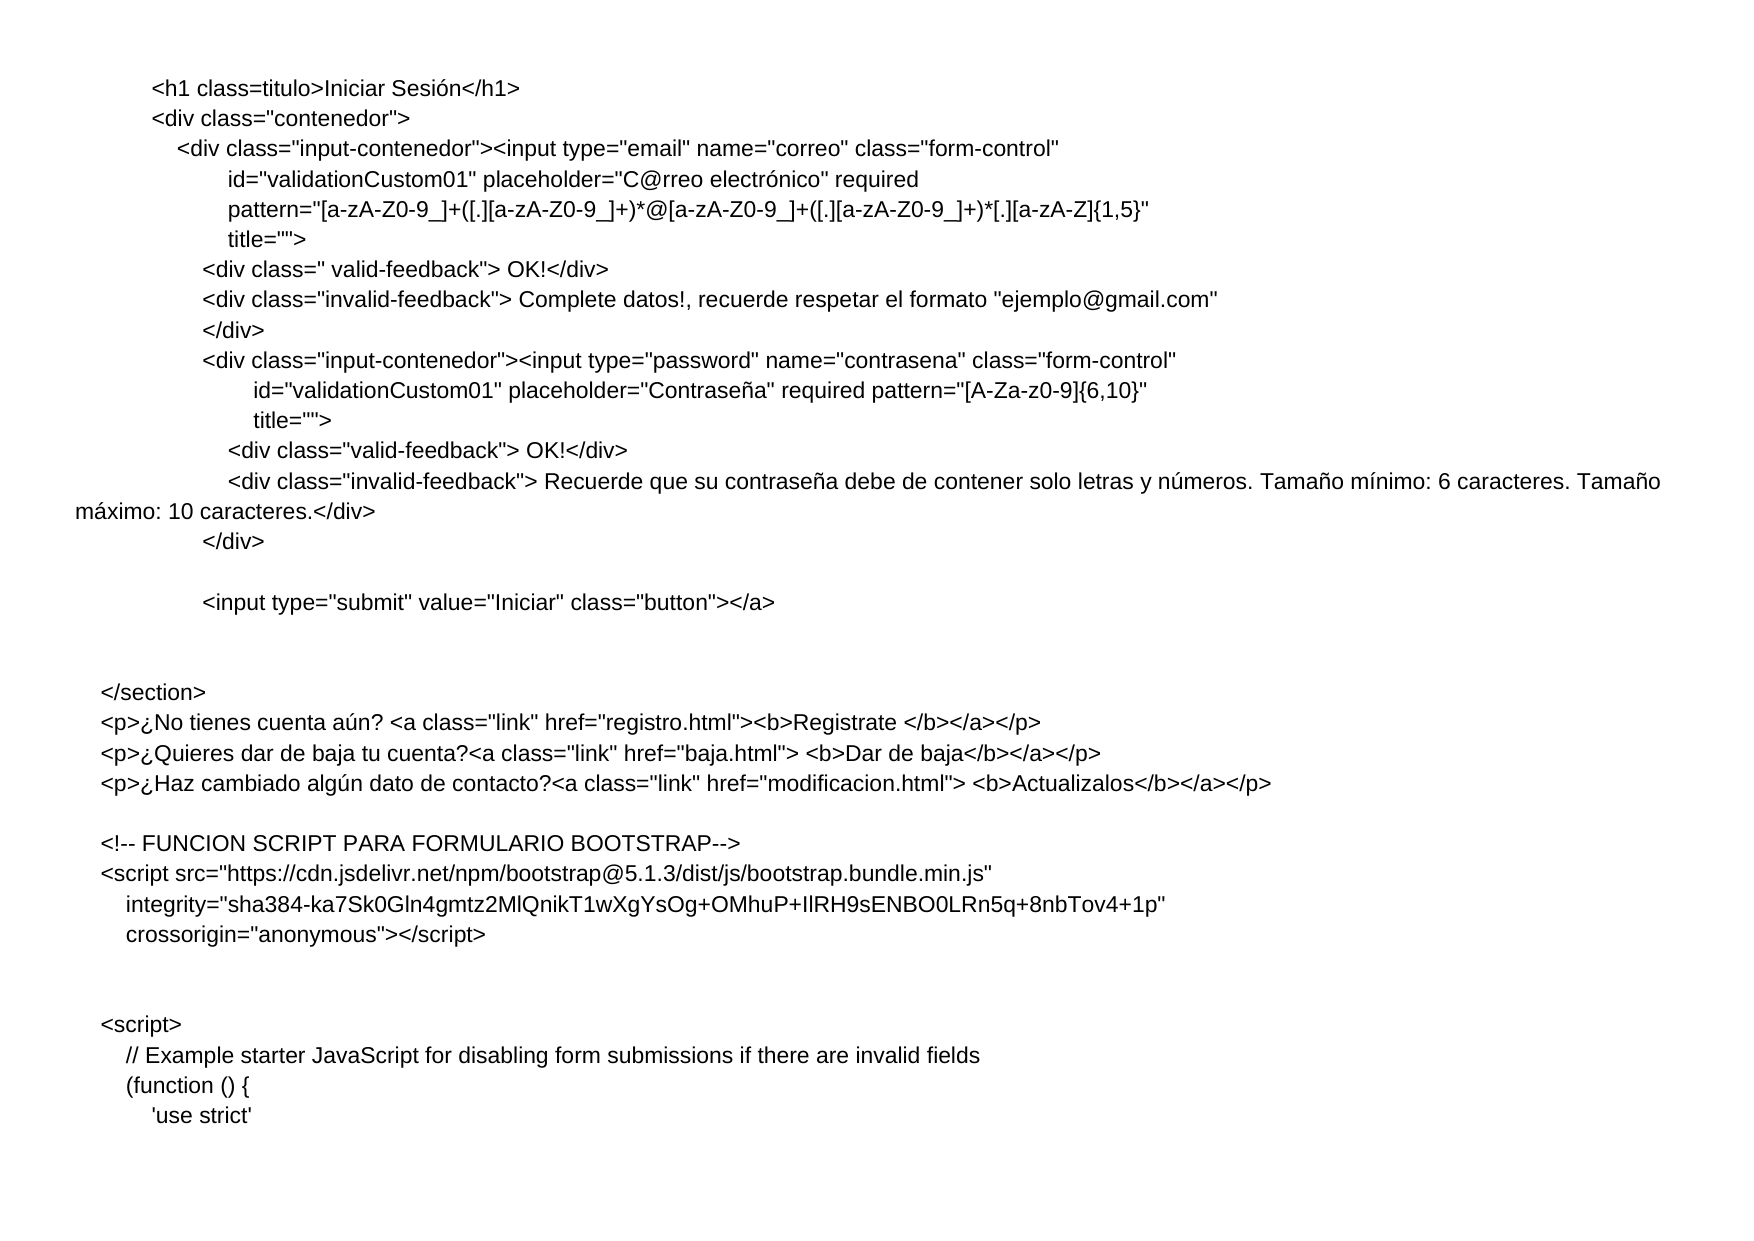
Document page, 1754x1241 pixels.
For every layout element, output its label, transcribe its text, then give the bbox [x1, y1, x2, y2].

text <div class=" valid-feedback"> OK!</div> [75, 256, 1679, 283]
text id="validationCustom01" placeholder="C@rreo electrónico" required [75, 166, 1679, 192]
text 'use strict' [75, 1102, 1679, 1128]
text // Example starter JavaScript for disabling form submissions if there are invalid fields [75, 1042, 1679, 1068]
text <script src="https://cdn.jsdelivr.net/npm/bootstrap@5.1.3/dist/js/bootstrap.bundle.min.js" [75, 860, 1679, 887]
text <div class="invalid-feedback"> Complete datos!, recuerde respetar el formato "ejemplo@gmail.com" [75, 286, 1679, 313]
text <!-- FUNCION SCRIPT PARA FORMULARIO BOOTSTRAP--> [75, 830, 1679, 857]
text <p>¿Quieres dar de baja tu cuenta?<a class="link" href="baja.html"> <b>Dar de baja</b></a></p> [75, 739, 1679, 766]
text <div class="contenedor"> [75, 105, 1679, 132]
text <div class="input-contenedor"><input type="password" name="contrasena" class="form-control" [75, 347, 1679, 373]
text title=""> [75, 407, 1679, 434]
text title=""> [75, 226, 1679, 252]
text <div class="invalid-feedback"> Recuerde que su contraseña debe de contener solo letras y números. Tamaño mínimo: 6 caracteres. Tamaño máximo: 10 caracteres.</div> [75, 468, 1679, 524]
text pattern="[a-zA-Z0-9_]+([.][a-zA-Z0-9_]+)*@[a-zA-Z0-9_]+([.][a-zA-Z0-9_]+)*[.][a-zA-Z]{1,5}" [75, 196, 1679, 222]
text </div> [75, 317, 1679, 343]
text </div> [75, 528, 1679, 554]
text <div class="input-contenedor"><input type="email" name="correo" class="form-control" [75, 135, 1679, 162]
text <p>¿No tienes cuenta aún? <a class="link" href="registro.html"><b>Registrate </b></a></p> [75, 709, 1679, 736]
text <div class="valid-feedback"> OK!</div> [75, 437, 1679, 464]
text id="validationCustom01" placeholder="Contraseña" required pattern="[A-Za-z0-9]{6,10}" [75, 377, 1679, 403]
text <h1 class=titulo>Iniciar Sesión</h1> [75, 75, 1679, 101]
text <input type="submit" value="Iniciar" class="button"></a> [75, 588, 1679, 615]
text (function () { [75, 1072, 1679, 1098]
text <script> [75, 1011, 1679, 1038]
text crossorigin="anonymous"></script> [75, 921, 1679, 947]
text <p>¿Haz cambiado algún dato de contacto?<a class="link" href="modificacion.html"> <b>Actualizalos</b></a></p> [75, 770, 1679, 796]
text </section> [75, 679, 1679, 706]
text integrity="sha384-ka7Sk0Gln4gmtz2MlQnikT1wXgYsOg+OMhuP+IlRH9sENBO0LRn5q+8nbTov4+1p" [75, 891, 1679, 917]
